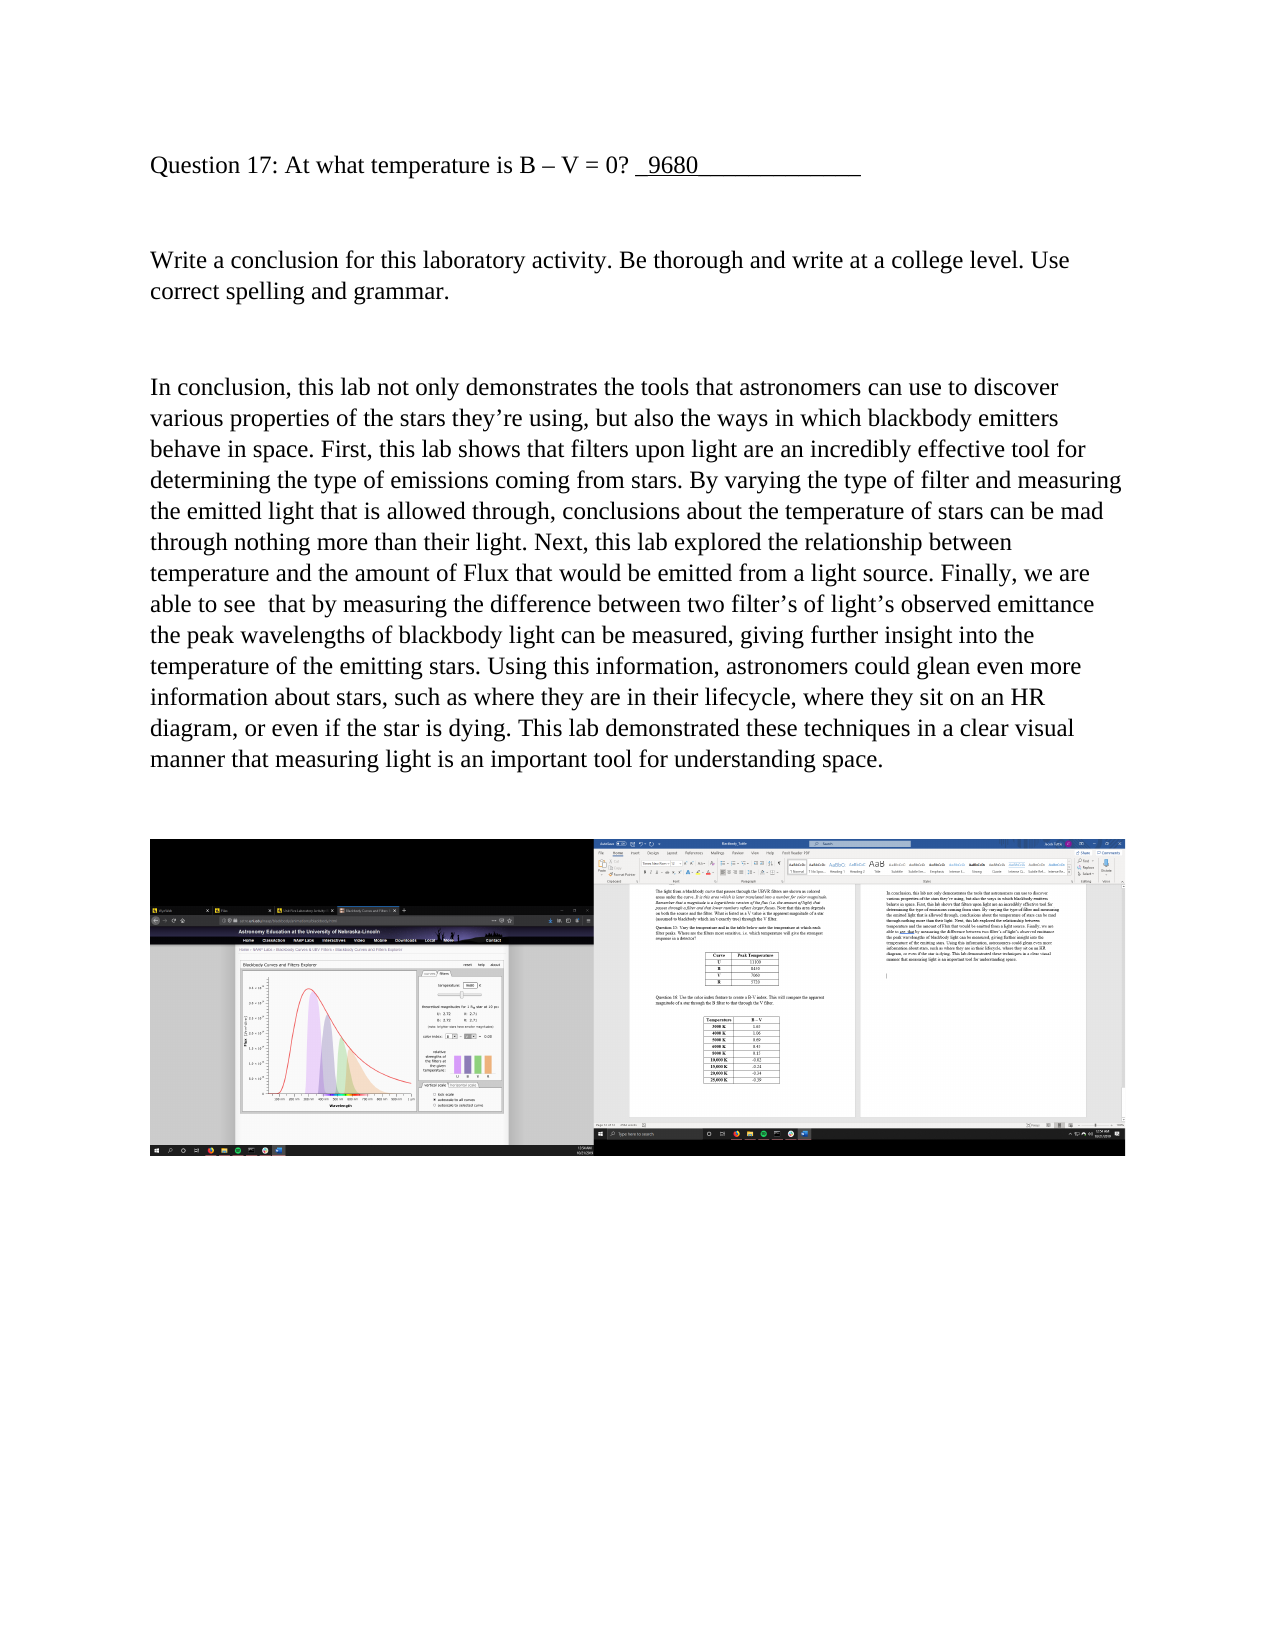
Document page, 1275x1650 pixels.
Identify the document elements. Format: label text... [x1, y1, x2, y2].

text Question 17: At what temperature is B – V = 0? _9680_____________ [150, 150, 1125, 179]
text Write a conclusion for this laboratory activity. Be thorough and write at a college level. Use correct spelling and grammar. [150, 245, 1125, 305]
picture [150, 839, 1125, 1156]
text In conclusion, this lab not only demonstrates the tools that astronomers can use to discover various properties of the stars they’re using, but also the ways in which blackbody emitters behave in space. First, this lab shows that filters upon light are an incredibly effective tool for determining the type of emissions coming from stars. By varying the type of filter and measuring the emitted light that is allowed through, conclusions about the temperature of stars can be mad through nothing more than their light. Next, this lab explored the relationship between temperature and the amount of Flux that would be emitted from a light source. Finally, we are able to see that by measuring the difference between two filter’s of light’s observed emittance the peak wavelengths of blackbody light can be measured, giving further insight into the temperature of the emitting stars. Using this information, astronomers could glean even more information about stars, such as where they are in their lifecycle, where they sit on an HR diagram, or even if the star is dying. This lab demonstrated these techniques in a clear visual manner that measuring light is an important tool for understanding space. [150, 372, 1125, 773]
